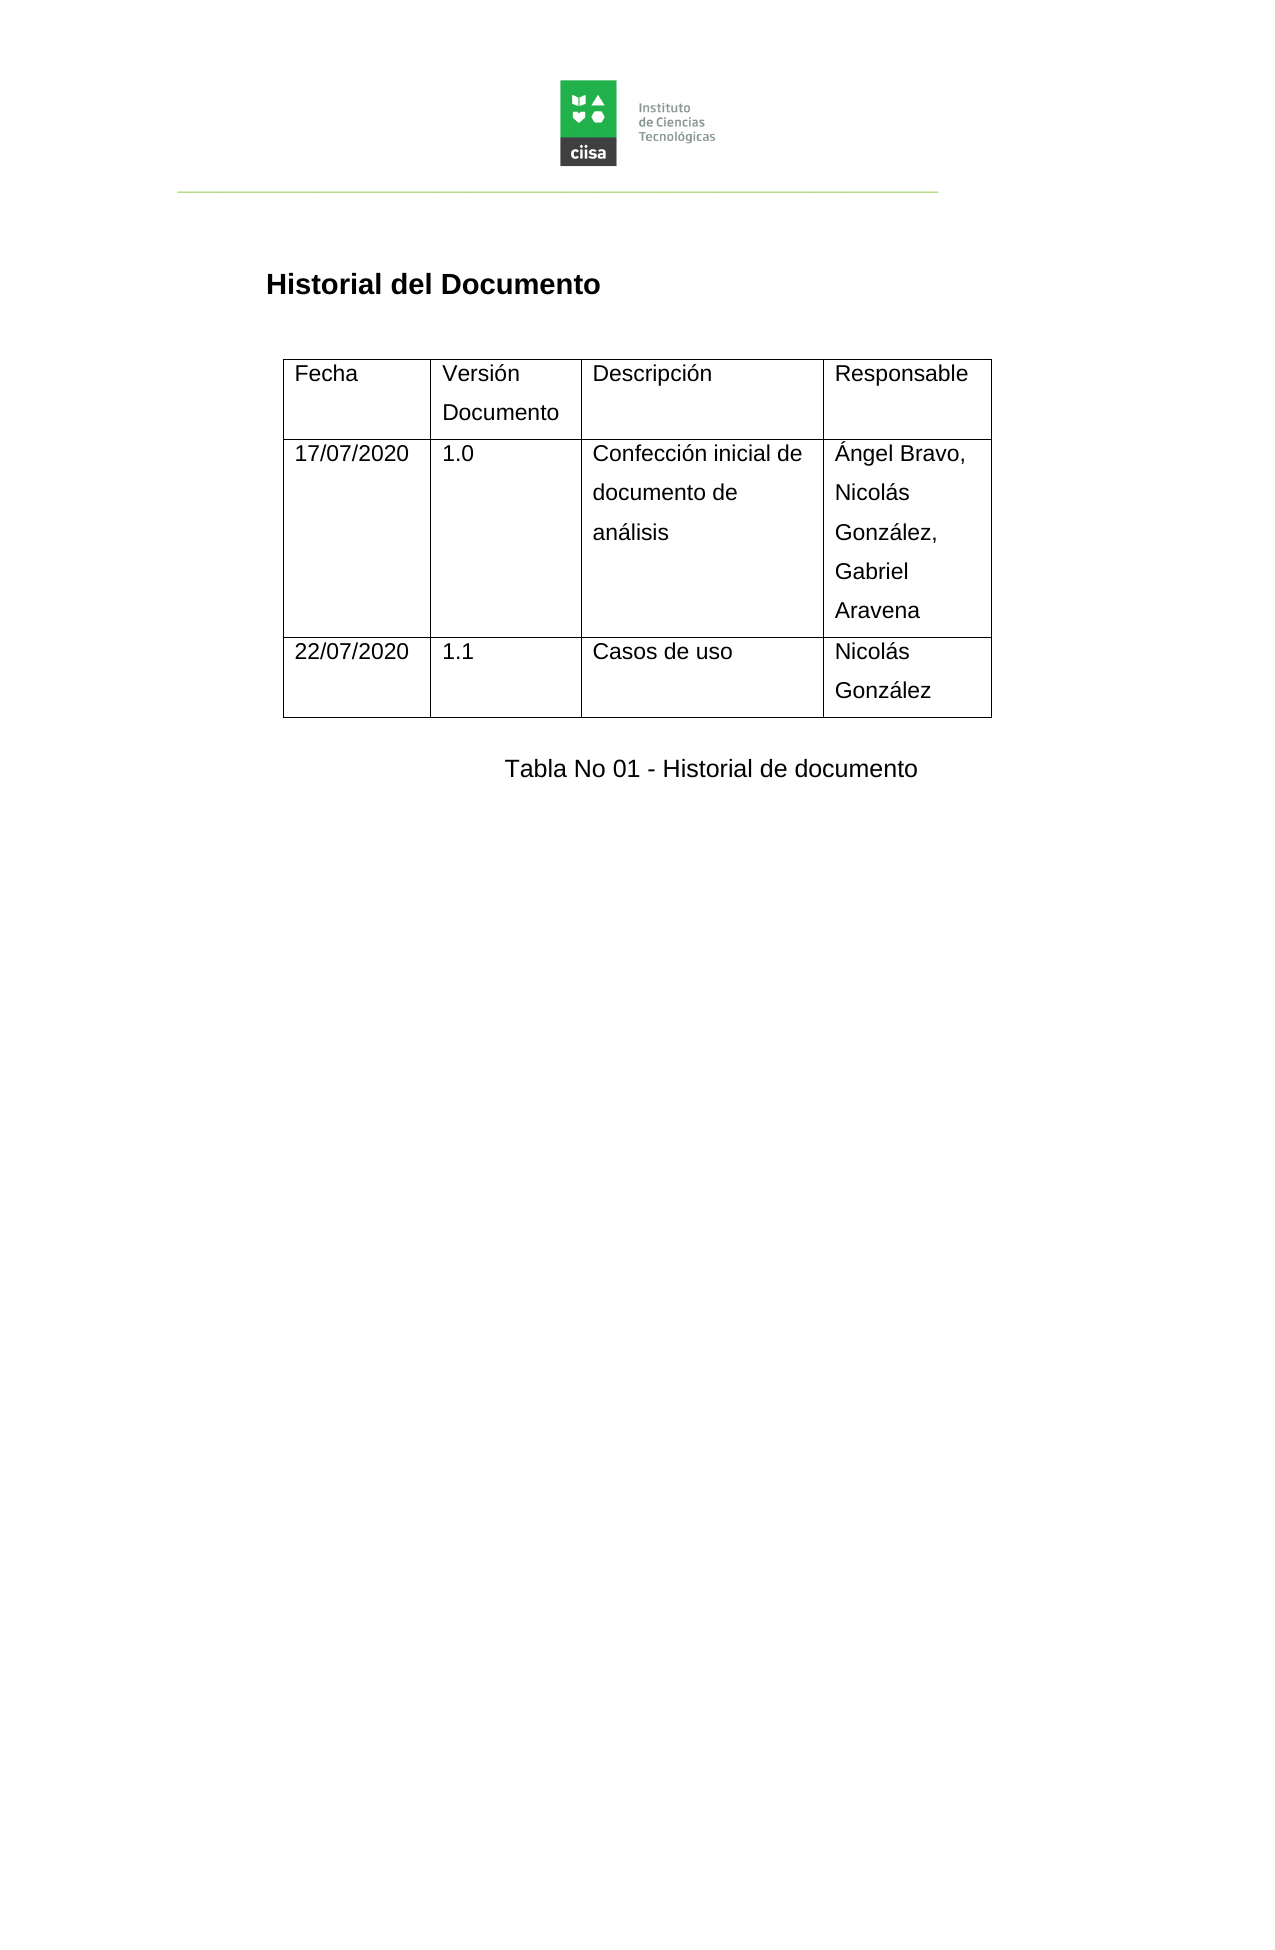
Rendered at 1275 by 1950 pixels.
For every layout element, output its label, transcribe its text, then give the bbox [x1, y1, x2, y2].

text Tabla No 01 - Historial de documento [325, 754, 1098, 783]
text Historial del Documento [266, 267, 1098, 301]
table_cell 1.1 [431, 638, 581, 717]
table_header Responsable [824, 360, 991, 438]
table_cell 17/07/2020 [284, 440, 430, 637]
table_cell 22/07/2020 [284, 638, 430, 717]
table_cell Confección inicial de documento de análisis [582, 440, 823, 637]
table_cell Casos de uso [582, 638, 823, 717]
picture [549, 75, 726, 172]
table_cell Nicolás González [824, 638, 991, 717]
table_header Versión Documento [431, 360, 581, 438]
table_cell Ángel Bravo, Nicolás González, Gabriel Aravena [824, 440, 991, 637]
table_header Fecha [284, 360, 430, 438]
table_cell 1.0 [431, 440, 581, 637]
table_header Descripción [582, 360, 823, 438]
